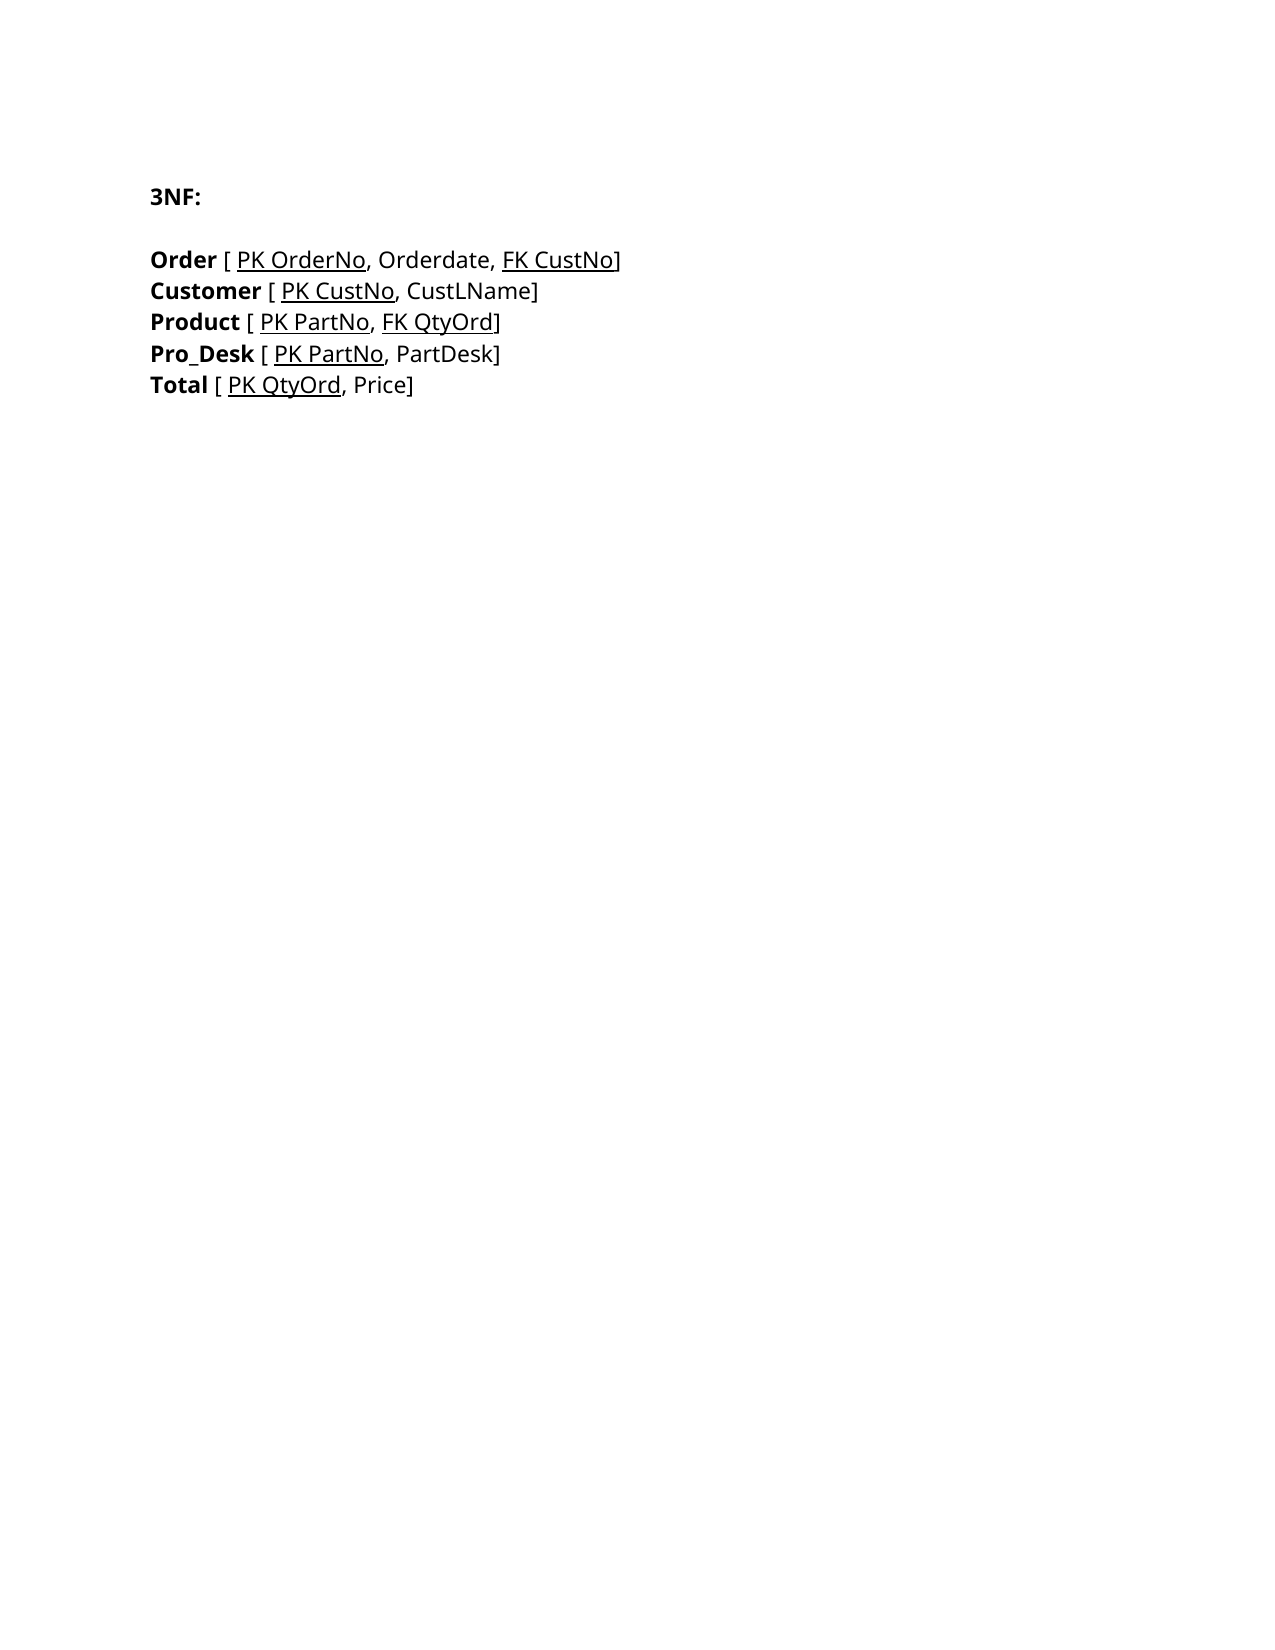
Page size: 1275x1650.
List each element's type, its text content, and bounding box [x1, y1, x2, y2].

text Customer [ PK CustNo, CustLName] [150, 275, 1125, 306]
text Product [ PK PartNo, FK QtyOrd] [150, 306, 1125, 337]
text 3NF: [150, 181, 1125, 212]
text Order [ PK OrderNo, Orderdate, FK CustNo] [150, 244, 1125, 275]
text Pro_Desk [ PK PartNo, PartDesk] [150, 337, 1125, 369]
text Total [ PK QtyOrd, Price] [150, 369, 1125, 400]
